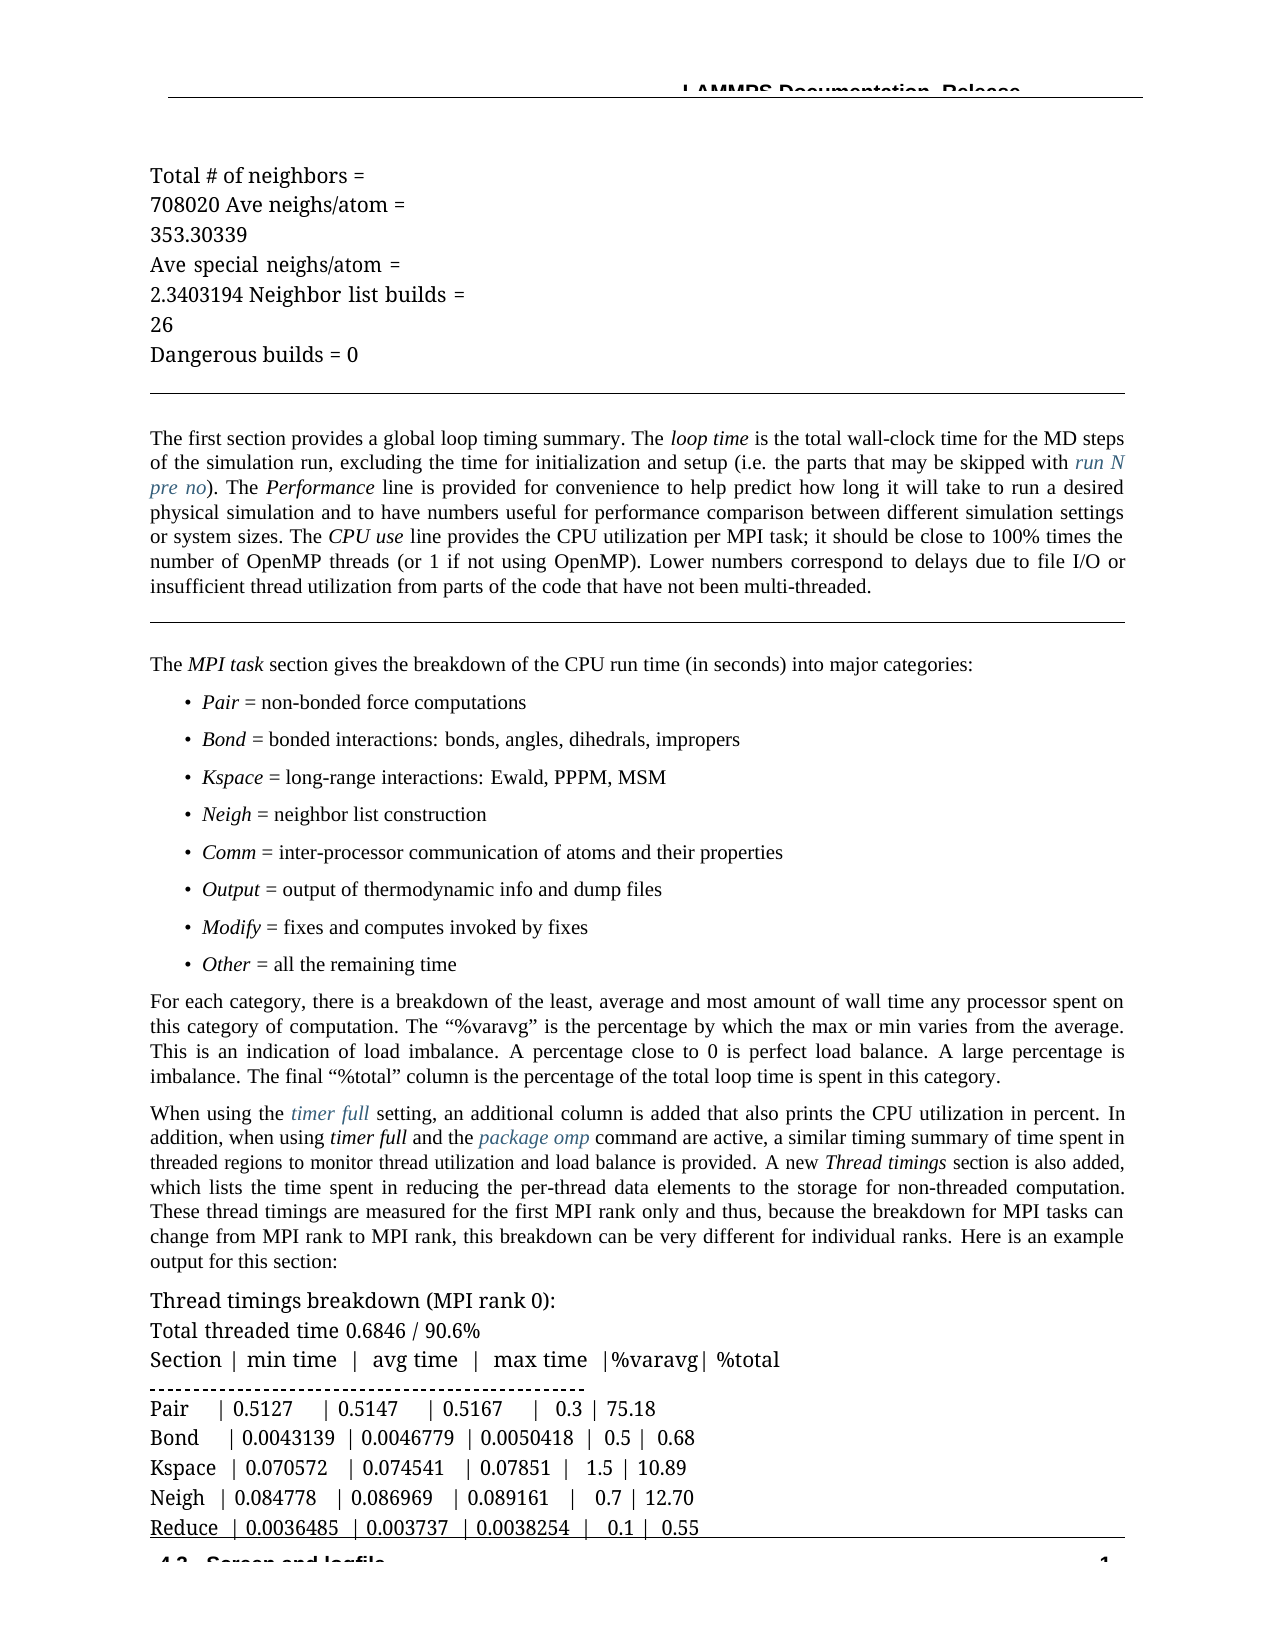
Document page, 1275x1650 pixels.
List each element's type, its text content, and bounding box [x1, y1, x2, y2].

text For each category, there is a breakdown of the least, average and most amount of wall time any processor spent on this category of computation. The “%varavg” is the percentage by which the max or min varies from the average. This is an indication of load imbalance. A percentage close to 0 is perfect load balance. A large percentage is imbalance. The final “%total” column is the percentage of the total loop time is spent in this category. [150, 989, 1125, 1088]
text Section | min time | avg time | max time |%varavg| %total [150, 1346, 1144, 1374]
text Ave special neighs/atom = 2.3403194 Neighbor list builds = 26 [150, 250, 490, 338]
text Thread timings breakdown (MPI rank 0): [150, 1286, 1144, 1314]
text The first section provides a global loop timing summary. The loop time is the total wall-clock time for the MD steps of the simulation run, excluding the time for initialization and setup (i.e. the parts that may be skipped with run N pre no). The Performance line is provided for convenience to help predict how long it will take to run a desired physical simulation and to have numbers useful for performance comparison between different simulation settings or system sizes. The CPU use line provides the CPU utilization per MPI task; it should be close to 100% times the number of OpenMP threads (or 1 if not using OpenMP). Lower numbers correspond to delays due to file I/O or insufficient thread utilization from parts of the code that have not been multi-threaded. [150, 426, 1125, 598]
list Neigh = neighbor list construction [184, 802, 1144, 826]
list Kspace = long-range interactions: Ewald, PPPM, MSM [184, 765, 1144, 789]
text The MPI task section gives the breakdown of the CPU run time (in seconds) into major categories: [150, 652, 1144, 676]
list Bond = bonded interactions: bonds, angles, dihedrals, impropers [184, 727, 1144, 751]
list Output = output of thermodynamic info and dump files [184, 877, 1144, 901]
text Dangerous builds = 0 [150, 340, 1144, 368]
text When using the timer full setting, an additional column is added that also prints the CPU utilization in percent. In addition, when using timer full and the package omp command are active, a similar timing summary of time spent in threaded regions to monitor thread utilization and load balance is provided. A new Thread timings section is also added, which lists the time spent in reducing the per-thread data elements to the storage for non-threaded computation. These thread timings are measured for the first MPI rank only and thus, because the breakdown for MPI tasks can change from MPI rank to MPI rank, this breakdown can be very different for individual ranks. Here is an example output for this section: [150, 1101, 1125, 1273]
text Bond | 0.0043139 | 0.0046779 | 0.0050418 | 0.5 | 0.68 [150, 1423, 1144, 1452]
text Pair | 0.5127 | 0.5147 | 0.5167 | 0.3 | 75.18 [150, 1394, 1144, 1422]
text Total # of neighbors = 708020 Ave neighs/atom = 353.30339 [150, 161, 432, 249]
text Total threaded time 0.6846 / 90.6% [150, 1316, 1144, 1344]
list Other = all the remaining time [184, 952, 1144, 976]
list Comm = inter-processor communication of atoms and their properties [184, 839, 1144, 864]
list Pair = non-bonded force computations [184, 690, 1144, 714]
text Kspace | 0.070572 | 0.074541 | 0.07851 | 1.5 | 10.89 [150, 1453, 1144, 1482]
text Neigh | 0.084778 | 0.086969 | 0.089161 | 0.7 | 12.70 [150, 1483, 1144, 1511]
text Reduce | 0.0036485 | 0.003737 | 0.0038254 | 0.1 | 0.55 [150, 1513, 1144, 1541]
list Modify = fixes and computes invoked by fixes [184, 914, 1144, 939]
